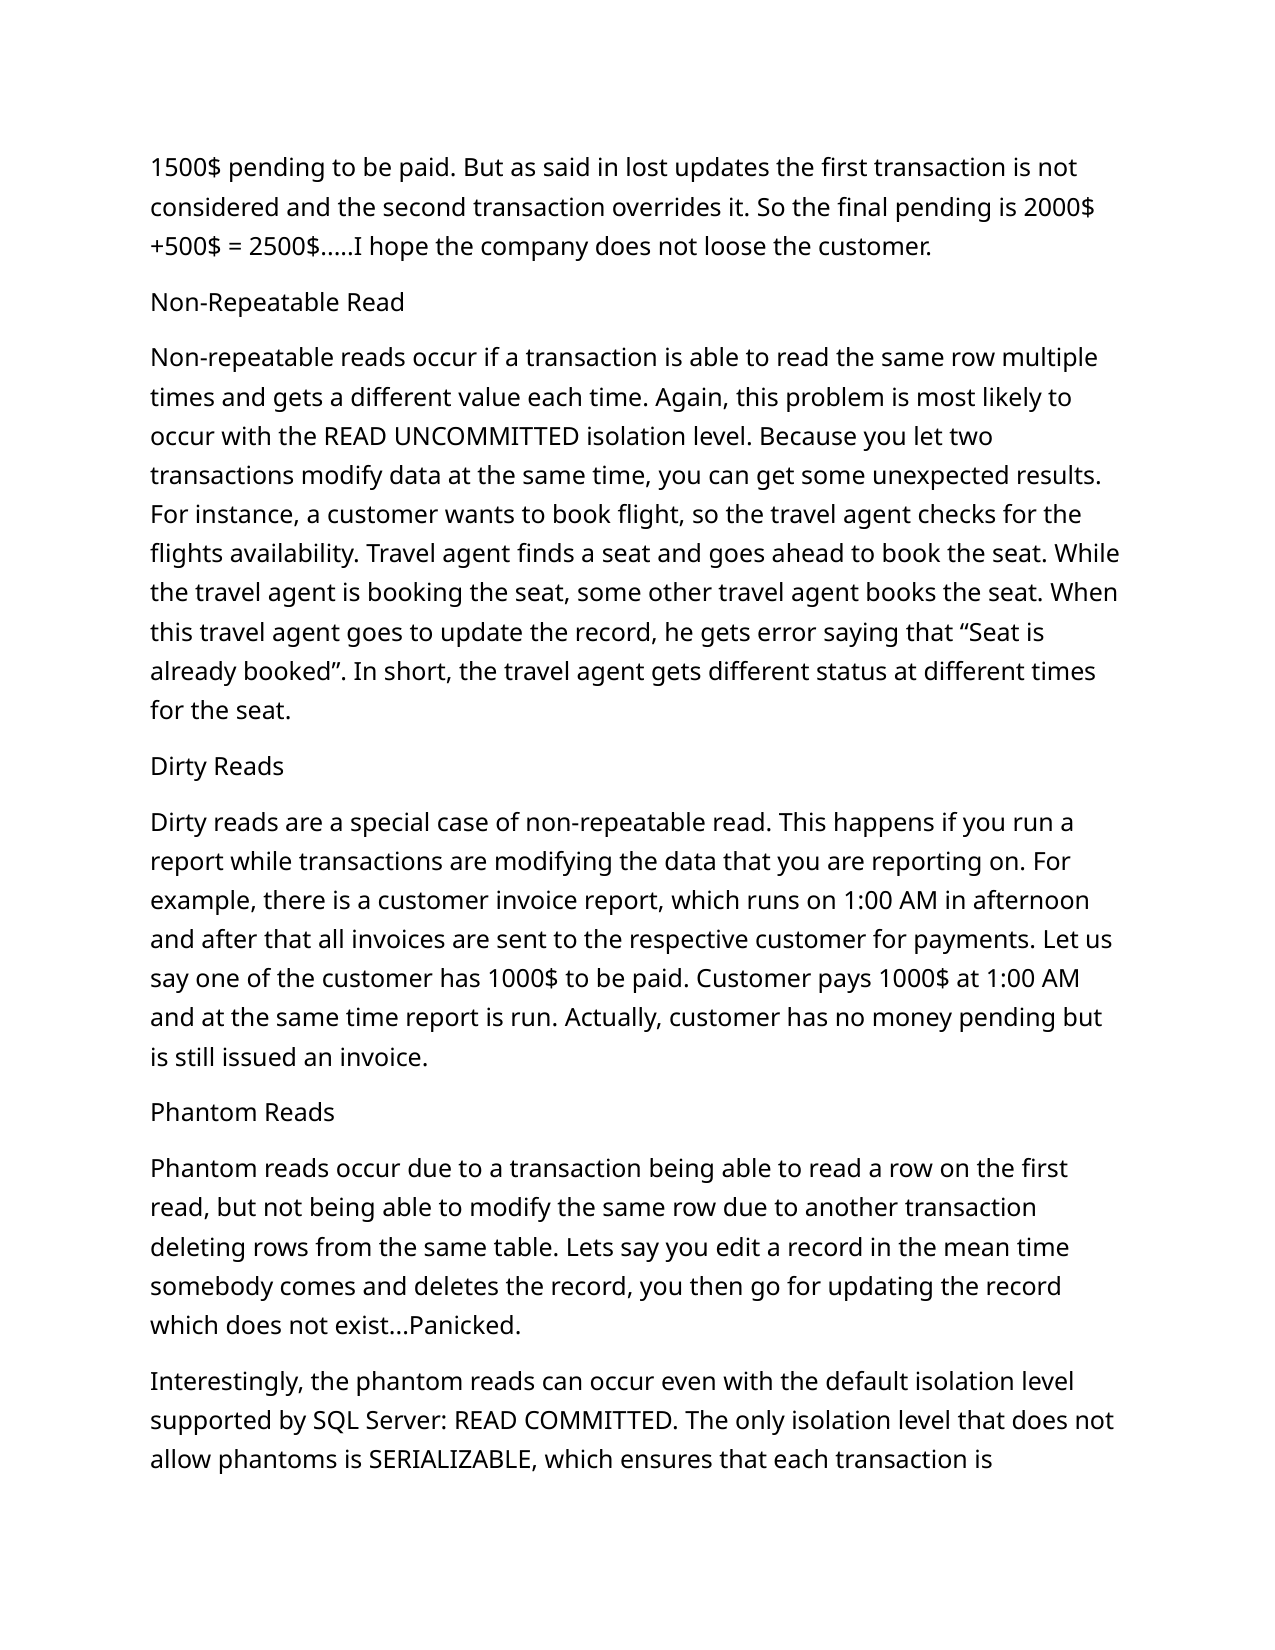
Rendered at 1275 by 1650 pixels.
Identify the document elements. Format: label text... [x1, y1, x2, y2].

text Phantom reads occur due to a transaction being able to read a row on the first read, but not being able to modify the same row due to another transaction deleting rows from the same table. Lets say you edit a record in the mean time somebody comes and deletes the record, you then go for updating the record which does not exist...Panicked. [150, 1151, 1125, 1342]
text Non-repeatable reads occur if a transaction is able to read the same row multiple times and gets a different value each time. Again, this problem is most likely to occur with the READ UNCOMMITTED isolation level. Because you let two transactions modify data at the same time, you can get some unexpected results. For instance, a customer wants to book flight, so the travel agent checks for the flights availability. Travel agent finds a seat and goes ahead to book the seat. While the travel agent is booking the seat, some other travel agent books the seat. When this travel agent goes to update the record, he gets error saying that “Seat is already booked”. In short, the travel agent gets different status at different times for the seat. [150, 340, 1125, 727]
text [150, 1363, 1125, 1476]
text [150, 150, 1125, 262]
text Phantom Reads [150, 1095, 1125, 1129]
text Dirty Reads [150, 748, 1125, 782]
text Non-Repeatable Read [150, 284, 1125, 318]
text Dirty reads are a special case of non-repeatable read. This happens if you run a report while transactions are modifying the data that you are reporting on. For example, there is a customer invoice report, which runs on 1:00 AM in afternoon and after that all invoices are sent to the respective customer for payments. Let us say one of the customer has 1000$ to be paid. Customer pays 1000$ at 1:00 AM and at the same time report is run. Actually, customer has no money pending but is still issued an invoice. [150, 804, 1125, 1073]
